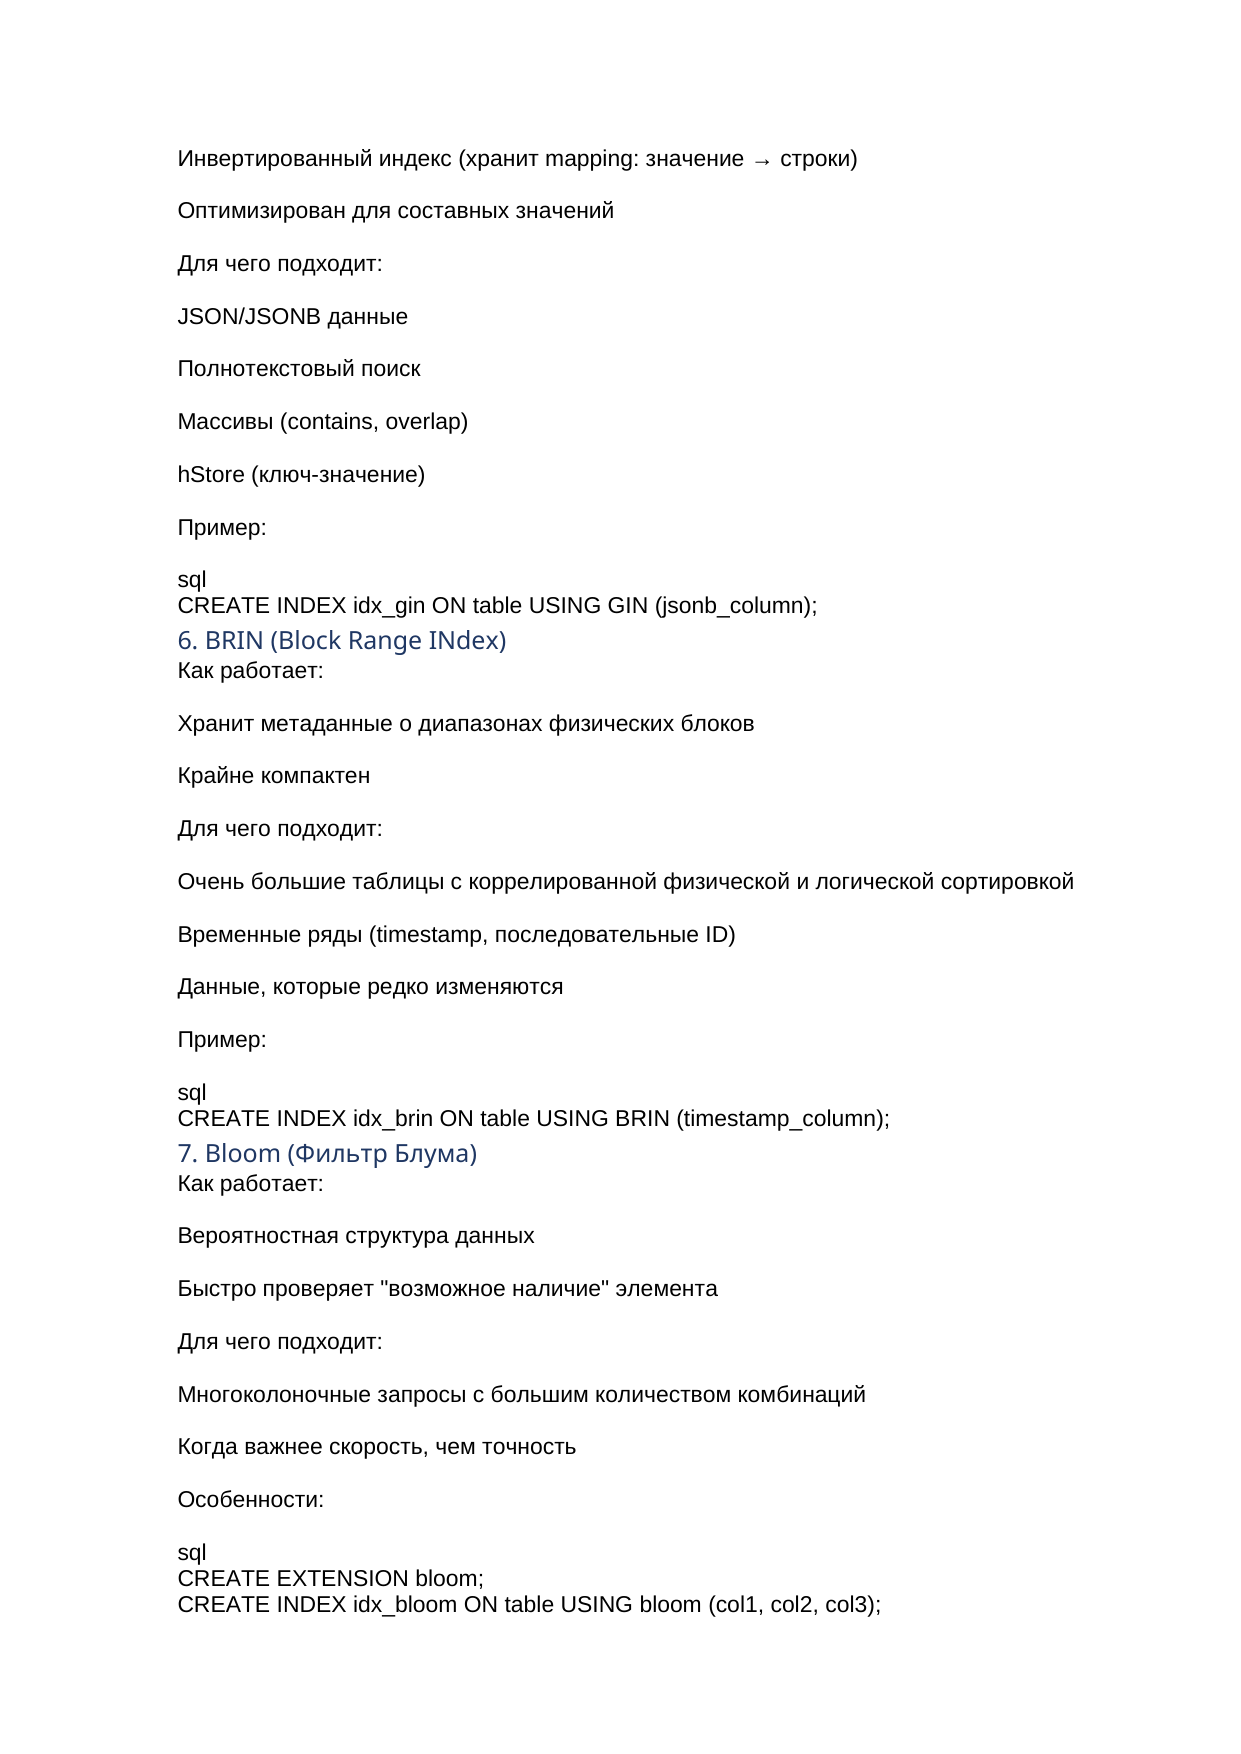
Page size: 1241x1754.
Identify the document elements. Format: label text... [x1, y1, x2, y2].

text CREATE EXTENSION bloom; [177, 1565, 1152, 1591]
text Пример: [177, 513, 1152, 540]
text Пример: [177, 1026, 1152, 1052]
text JSON/JSONB данные [177, 303, 1152, 329]
subtitle 7. Bloom (Фильтр Блума) [177, 1136, 1152, 1170]
text CREATE INDEX idx_bloom ON table USING bloom (col1, col2, col3); [177, 1591, 1152, 1618]
text Хранит метаданные о диапазонах физических блоков [177, 710, 1152, 736]
text Полнотекстовый поиск [177, 355, 1152, 382]
text Как работает: [177, 1170, 1152, 1196]
text Для чего подходит: [177, 1328, 1152, 1354]
text sql [177, 566, 1152, 592]
subtitle 6. BRIN (Block Range INdex) [177, 623, 1152, 657]
text Когда важнее скорость, чем точность [177, 1433, 1152, 1459]
text Очень большие таблицы с коррелированной физической и логической сортировкой [177, 868, 1152, 894]
text Оптимизирован для составных значений [177, 197, 1152, 223]
text CREATE INDEX idx_gin ON table USING GIN (jsonb_column); [177, 592, 1152, 619]
text Массивы (contains, overlap) [177, 408, 1152, 434]
text Данные, которые редко изменяются [177, 973, 1152, 1000]
text hStore (ключ-значение) [177, 461, 1152, 487]
text Как работает: [177, 657, 1152, 683]
text Инвертированный индекс (хранит mapping: значение → строки) [177, 144, 1152, 171]
text Крайне компактен [177, 762, 1152, 789]
text Временные ряды (timestamp, последовательные ID) [177, 921, 1152, 947]
text Для чего подходит: [177, 250, 1152, 276]
text Особенности: [177, 1486, 1152, 1512]
text Вероятностная структура данных [177, 1222, 1152, 1249]
text sql [177, 1079, 1152, 1105]
text Для чего подходит: [177, 815, 1152, 842]
text Многоколоночные запросы с большим количеством комбинаций [177, 1381, 1152, 1407]
text sql [177, 1539, 1152, 1565]
text CREATE INDEX idx_brin ON table USING BRIN (timestamp_column); [177, 1105, 1152, 1131]
text Быстро проверяет "возможное наличие" элемента [177, 1275, 1152, 1301]
